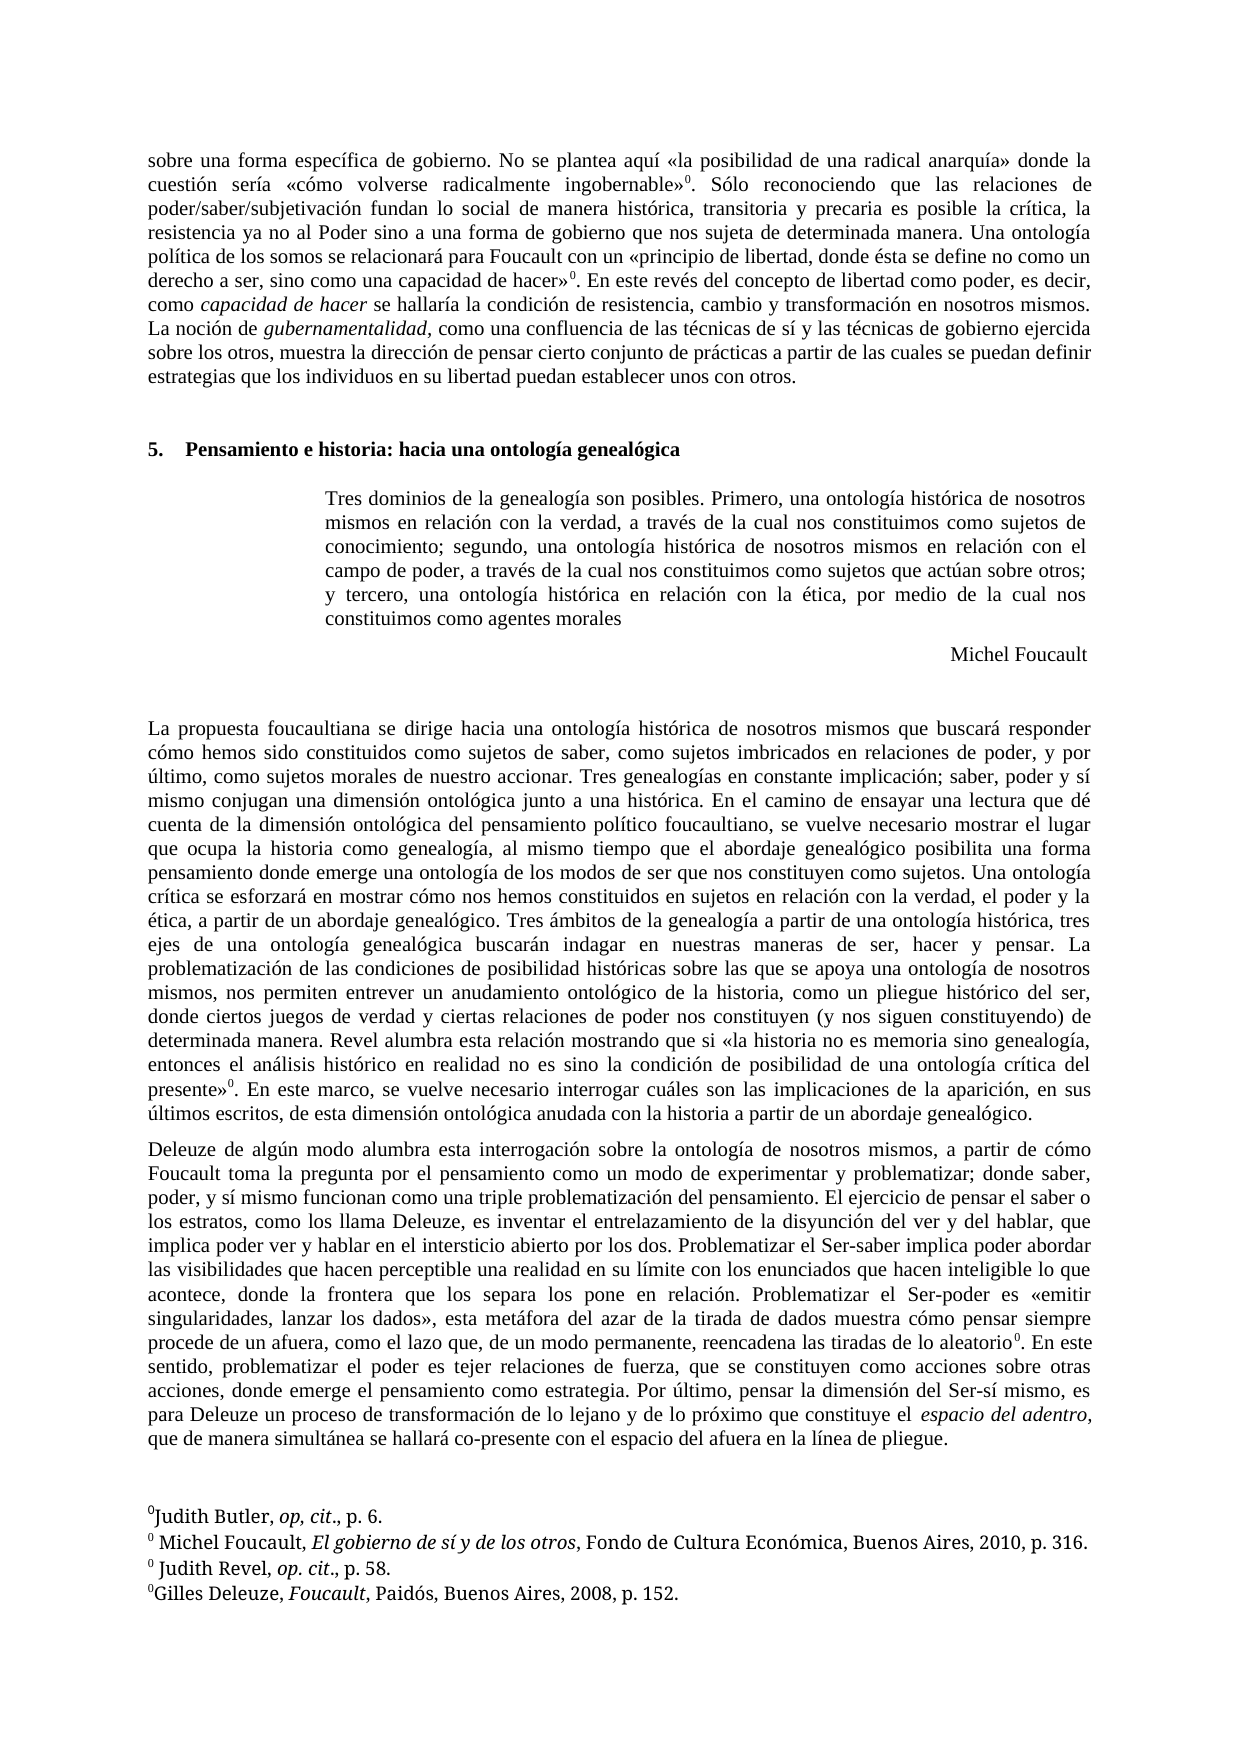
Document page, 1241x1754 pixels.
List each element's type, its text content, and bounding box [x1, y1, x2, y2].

list Pensamiento e historia: hacia una ontología genealógica [148, 437, 1092, 461]
text La propuesta foucaultiana se dirige hacia una ontología histórica de nosotros mismos que buscará responder cómo hemos sido constituidos como sujetos de saber, como sujetos imbricados en relaciones de poder, y por último, como sujetos morales de nuestro accionar. Tres genealogías en constante implicación; saber, poder y sí mismo conjugan una dimensión ontológica junto a una histórica. En el camino de ensayar una lectura que dé cuenta de la dimensión ontológica del pensamiento político foucaultiano, se vuelve necesario mostrar el lugar que ocupa la historia como genealogía, al mismo tiempo que el abordaje genealógico posibilita una forma pensamiento donde emerge una ontología de los modos de ser que nos constituyen como sujetos. Una ontología crítica se esforzará en mostrar cómo nos hemos constituidos en sujetos en relación con la verdad, el poder y la ética, a partir de un abordaje genealógico. Tres ámbitos de la genealogía a partir de una ontología histórica, tres ejes de una ontología genealógica buscarán indagar en nuestras maneras de ser, hacer y pensar. La problematización de las condiciones de posibilidad históricas sobre las que se apoya una ontología de nosotros mismos, nos permiten entrever un anudamiento ontológico de la historia, como un pliegue histórico del ser, donde ciertos juegos de verdad y ciertas relaciones de poder nos constituyen (y nos siguen constituyendo) de determinada manera. Revel alumbra esta relación mostrando que si «la historia no es memoria sino genealogía, entonces el análisis histórico en realidad no es sino la condición de posibilidad de una ontología crítica del presente». En este marco, se vuelve necesario interrogar cuáles son las implicaciones de la aparición, en sus últimos escritos, de esta dimensión ontológica anudada con la historia a partir de un abordaje genealógico. [148, 716, 1092, 1124]
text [148, 148, 1092, 388]
text Deleuze de algún modo alumbra esta interrogación sobre la ontología de nosotros mismos, a partir de cómo Foucault toma la pregunta por el pensamiento como un modo de experimentar y problematizar; donde saber, poder, y sí mismo funcionan como una triple problematización del pensamiento. El ejercicio de pensar el saber o los estratos, como los llama Deleuze, es inventar el entrelazamiento de la disyunción del ver y del hablar, que implica poder ver y hablar en el intersticio abierto por los dos. Problematizar el Ser-saber implica poder abordar las visibilidades que hacen perceptible una realidad en su límite con los enunciados que hacen inteligible lo que acontece, donde la frontera que los separa los pone en relación. Problematizar el Ser-poder es «emitir singularidades, lanzar los dados», esta metáfora del azar de la tirada de dados muestra cómo pensar siempre procede de un afuera, como el lazo que, de un modo permanente, reencadena las tiradas de lo aleatorio. En este sentido, problematizar el poder es tejer relaciones de fuerza, que se constituyen como acciones sobre otras acciones, donde emerge el pensamiento como estrategia. Por último, pensar la dimensión del Ser-sí mismo, es para Deleuze un proceso de transformación de lo lejano y de lo próximo que constituye el espacio del adentro, que de manera simultánea se hallará co-presente con el espacio del afuera en la línea de pliegue. [148, 1137, 1092, 1450]
text Michel Foucault [325, 642, 1087, 666]
text Tres dominios de la genealogía son posibles. Primero, una ontología histórica de nosotros mismos en relación con la verdad, a través de la cual nos constituimos como sujetos de conocimiento; segundo, una ontología histórica de nosotros mismos en relación con el campo de poder, a través de la cual nos constituimos como sujetos que actúan sobre otros; y tercero, una ontología histórica en relación con la ética, por medio de la cual nos constituimos como agentes morales [325, 486, 1087, 630]
